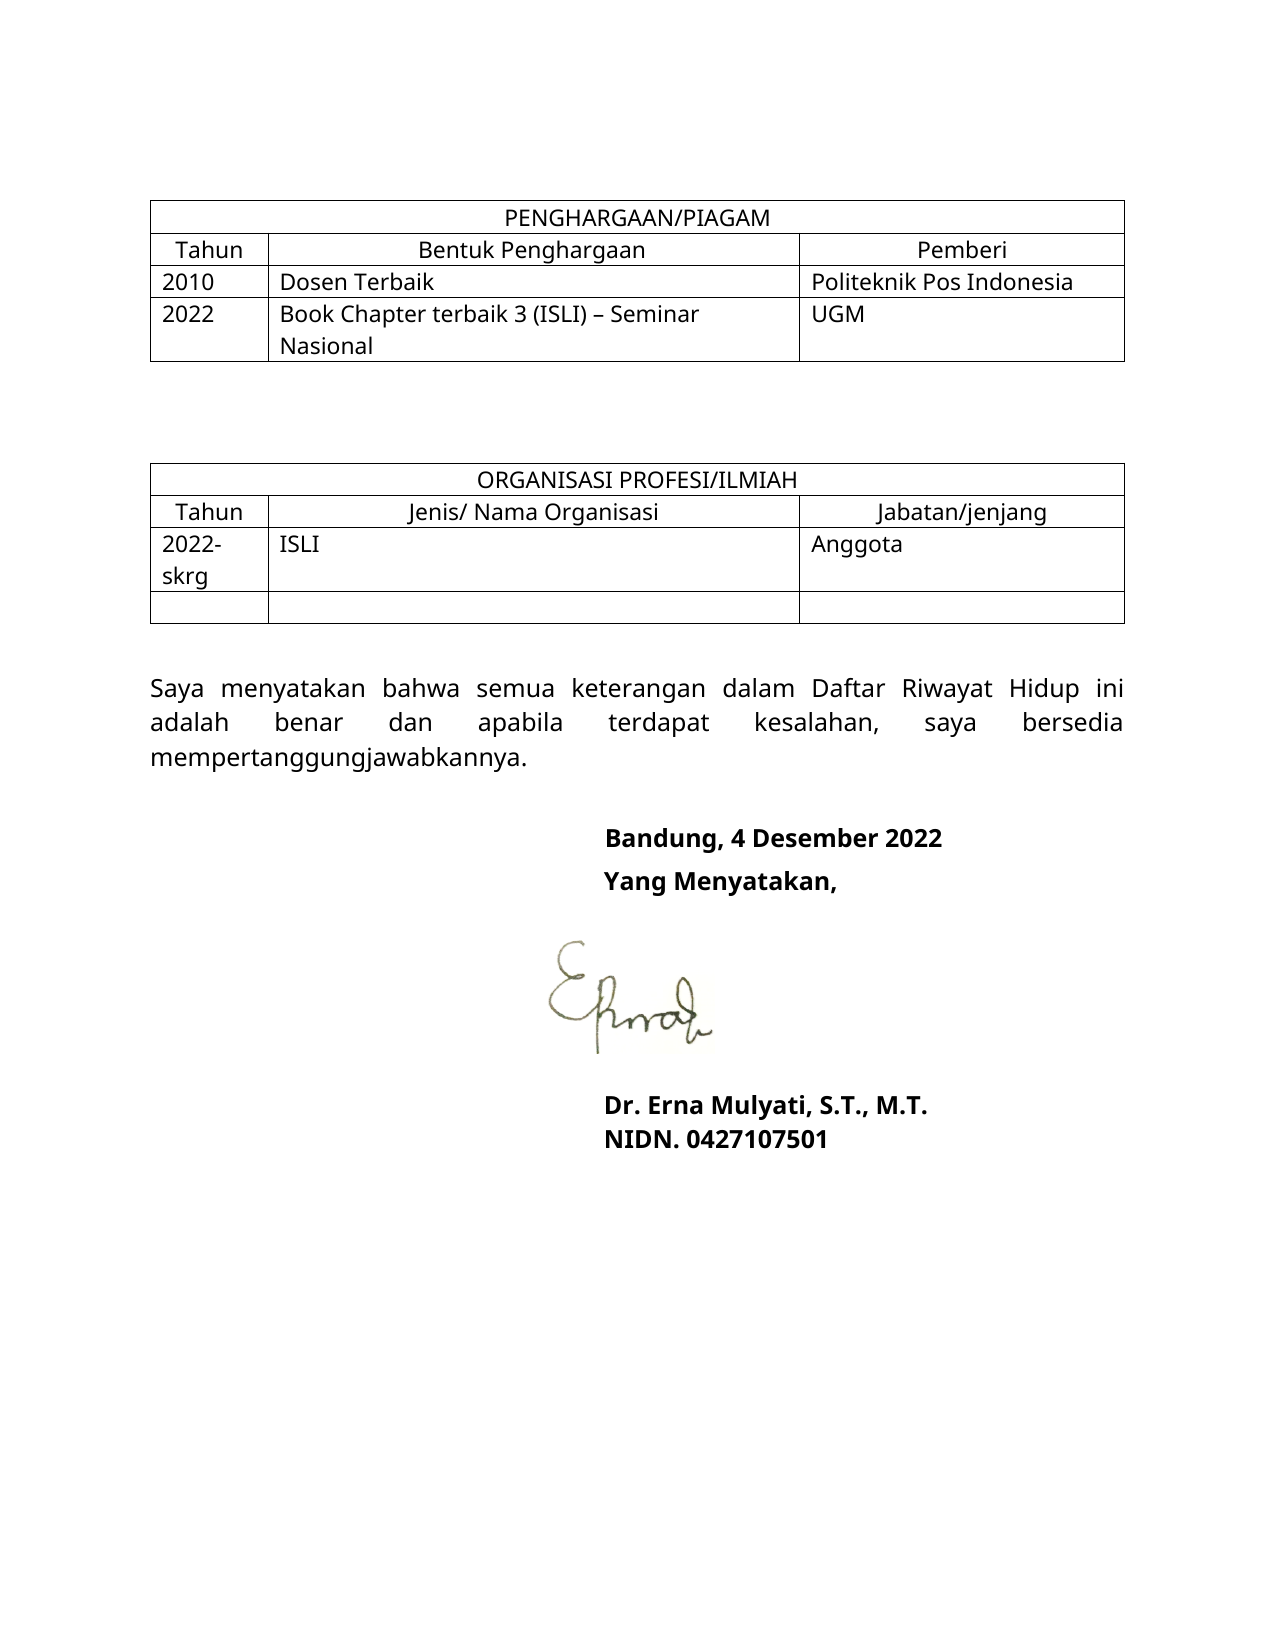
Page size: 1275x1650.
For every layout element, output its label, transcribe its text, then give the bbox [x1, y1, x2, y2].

table_cell 2022 [151, 298, 268, 361]
text Saya menyatakan bahwa semua keterangan dalam Daftar Riwayat Hidup ini adalah benar dan apabila terdapat kesalahan, saya bersedia mempertanggungjawabkannya. [150, 671, 1125, 773]
table_cell 2022-skrg [151, 528, 268, 591]
table_cell Dosen Terbaik [269, 266, 799, 297]
table_cell [800, 592, 1124, 623]
picture [546, 931, 715, 1054]
table_cell Politeknik Pos Indonesia [800, 266, 1124, 297]
table_cell ISLI [269, 528, 799, 591]
table_header ORGANISASI PROFESI/ILMIAH [151, 464, 1124, 495]
table_cell Bentuk Penghargaan [269, 234, 799, 265]
text Yang Menyatakan, [150, 863, 1125, 898]
table_cell Pemberi [800, 234, 1124, 265]
table_cell Jenis/ Nama Organisasi [269, 496, 799, 527]
table_cell UGM [800, 298, 1124, 361]
table_header PENGHARGAAN/PIAGAM [151, 201, 1124, 233]
table_cell Jabatan/jenjang [800, 496, 1124, 527]
table_cell [151, 592, 268, 623]
table_cell [269, 592, 799, 623]
text NIDN. 0427107501 [150, 1122, 1125, 1156]
table_cell Book Chapter terbaik 3 (ISLI) – Seminar Nasional [269, 298, 799, 361]
text Dr. Erna Mulyati, S.T., M.T. [150, 1088, 1125, 1122]
table_cell Anggota [800, 528, 1124, 591]
table_cell Tahun [151, 496, 268, 527]
table_cell Tahun [151, 234, 268, 265]
text Bandung, 4 Desember 2022 [150, 821, 1125, 855]
table_cell 2010 [151, 266, 268, 297]
